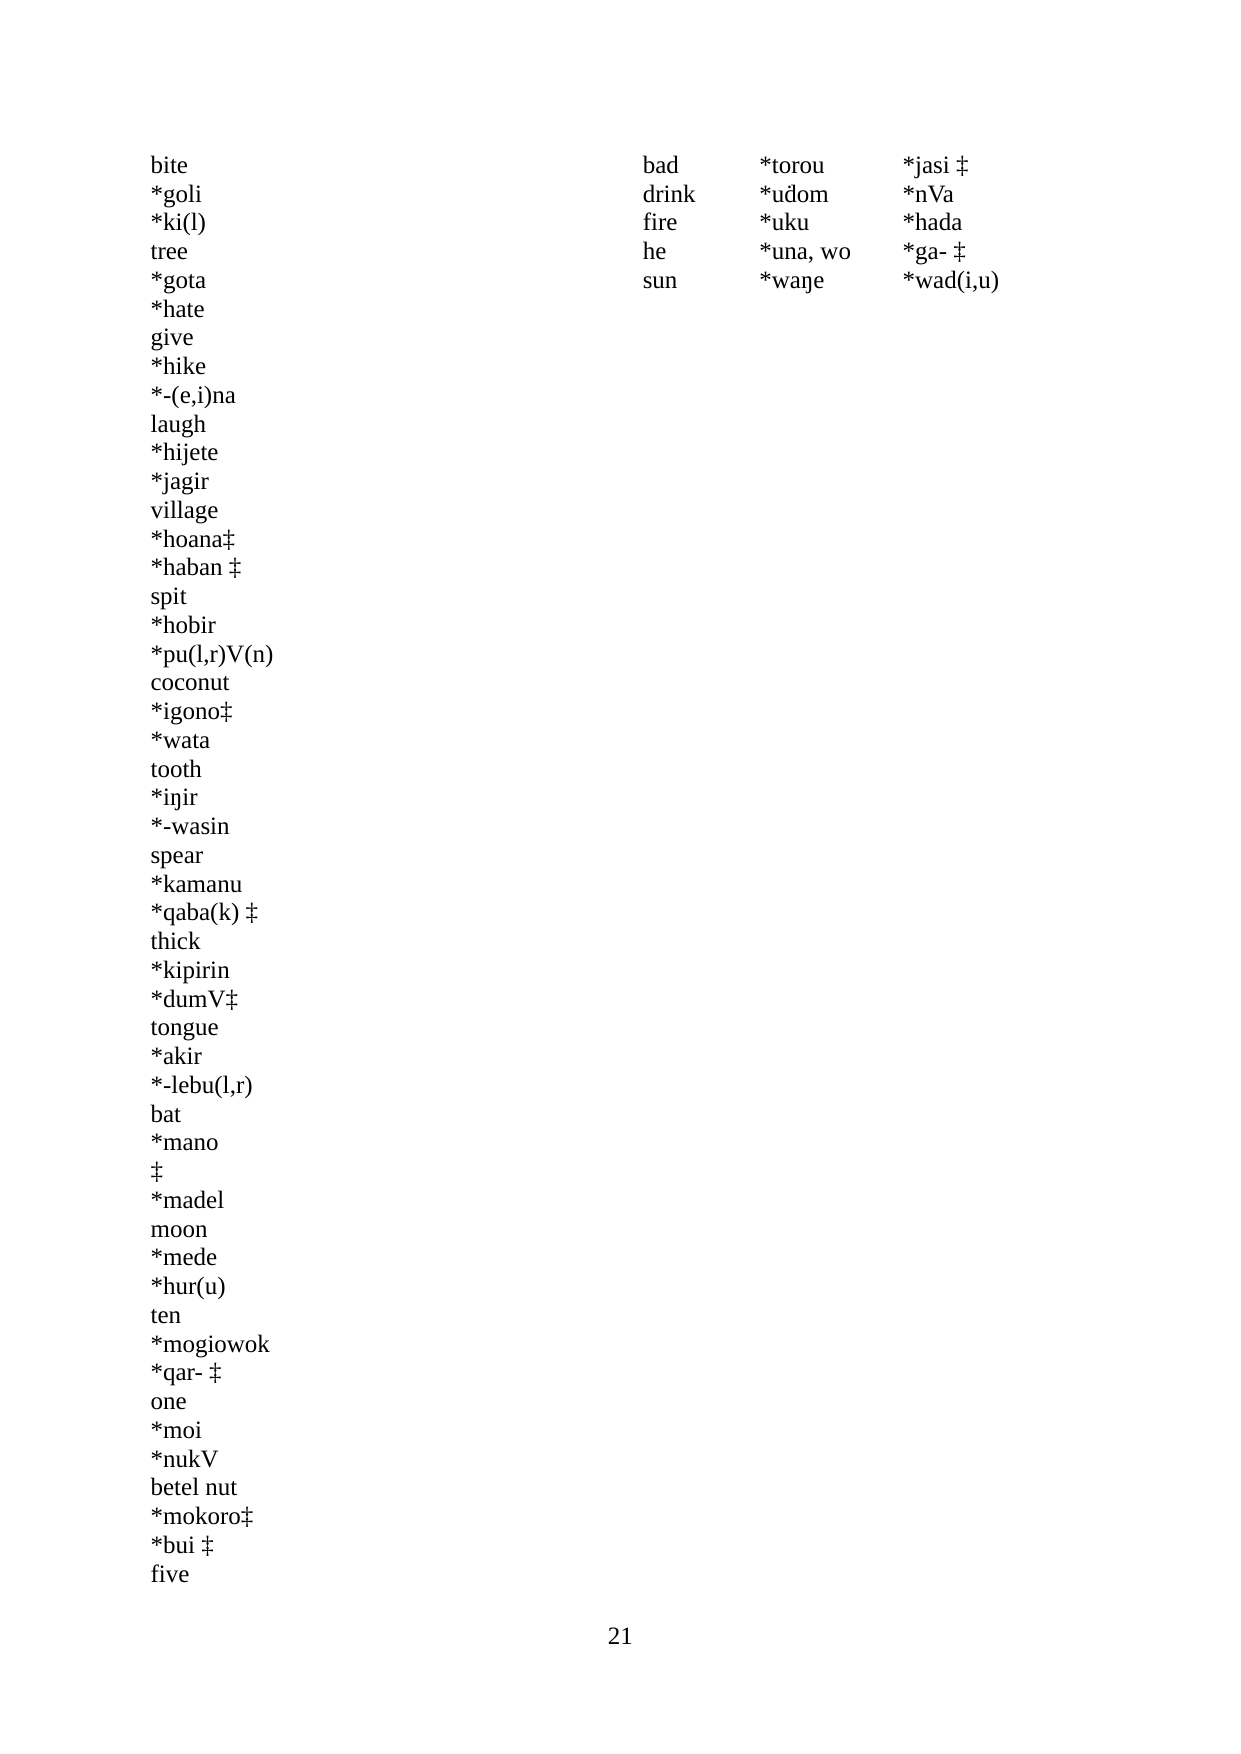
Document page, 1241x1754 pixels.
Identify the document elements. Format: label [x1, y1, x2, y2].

table_header [139, 150, 620, 1587]
table_header [620, 150, 1101, 1587]
